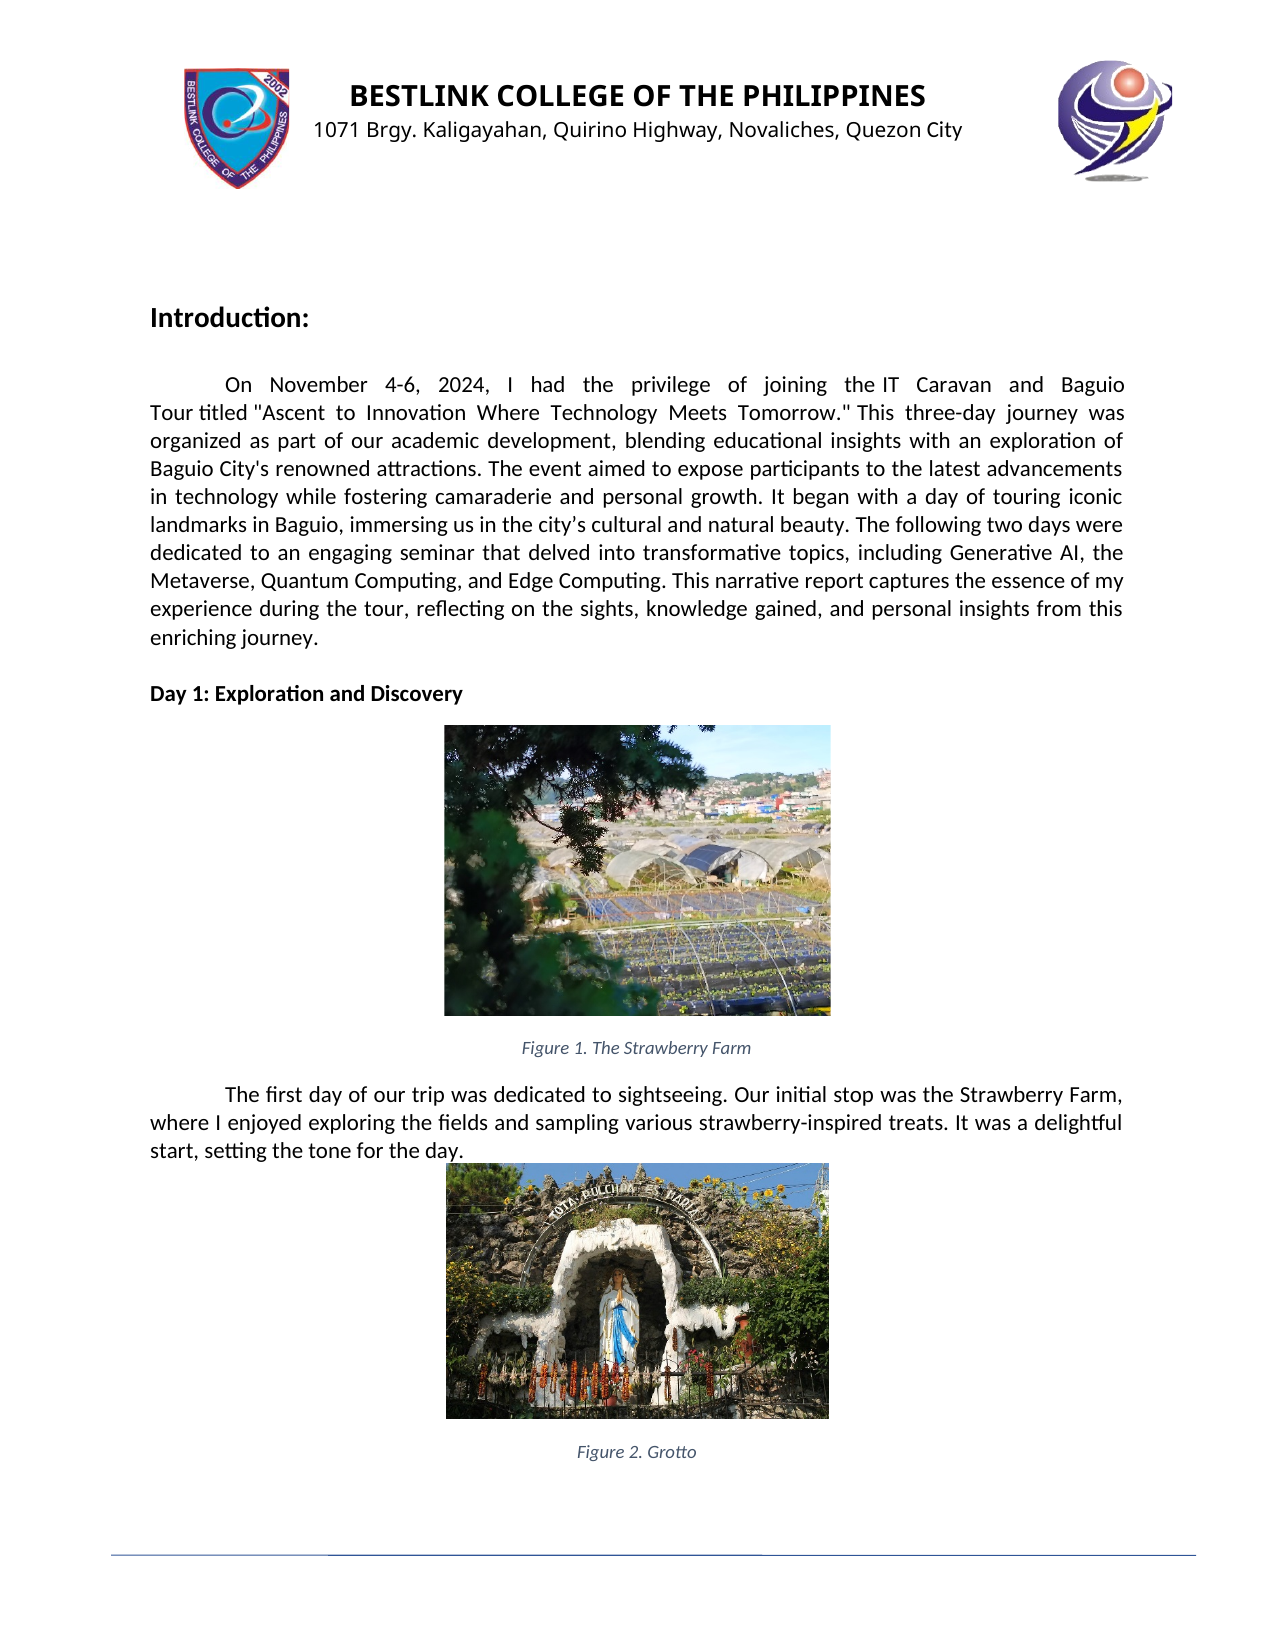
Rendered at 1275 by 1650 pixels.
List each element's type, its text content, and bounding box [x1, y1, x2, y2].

text Figure 2. Grotto [150, 1440, 1125, 1463]
text Figure 1. The Strawberry Farm [150, 1036, 1125, 1059]
text The first day of our trip was dedicated to sightseeing. Our initial stop was the Strawberry Farm, where I enjoyed exploring the fields and sampling various strawberry-inspired treats. It was a delightful start, setting the tone for the day. [150, 1080, 1125, 1164]
text Day 1: Exploration and Discovery [150, 679, 1125, 707]
picture [444, 725, 831, 1016]
text On November 4-6, 2024, I had the privilege of joining the IT Caravan and Baguio Tour titled "Ascent to Innovation Where Technology Meets Tomorrow." This three-day journey was organized as part of our academic development, blending educational insights with an exploration of Baguio City's renowned attractions. The event aimed to expose participants to the latest advancements in technology while fostering camaraderie and personal growth. It began with a day of touring iconic landmarks in Baguio, immersing us in the city’s cultural and natural beauty. The following two days were dedicated to an engaging seminar that delved into transformative topics, including Generative AI, the Metaverse, Quantum Computing, and Edge Computing. This narrative report captures the essence of my experience during the tour, reflecting on the sights, knowledge gained, and personal insights from this enriching journey. [150, 370, 1125, 651]
text Introduction: [150, 299, 1125, 335]
picture [446, 1163, 829, 1419]
picture [182, 68, 289, 187]
picture [1056, 60, 1172, 179]
